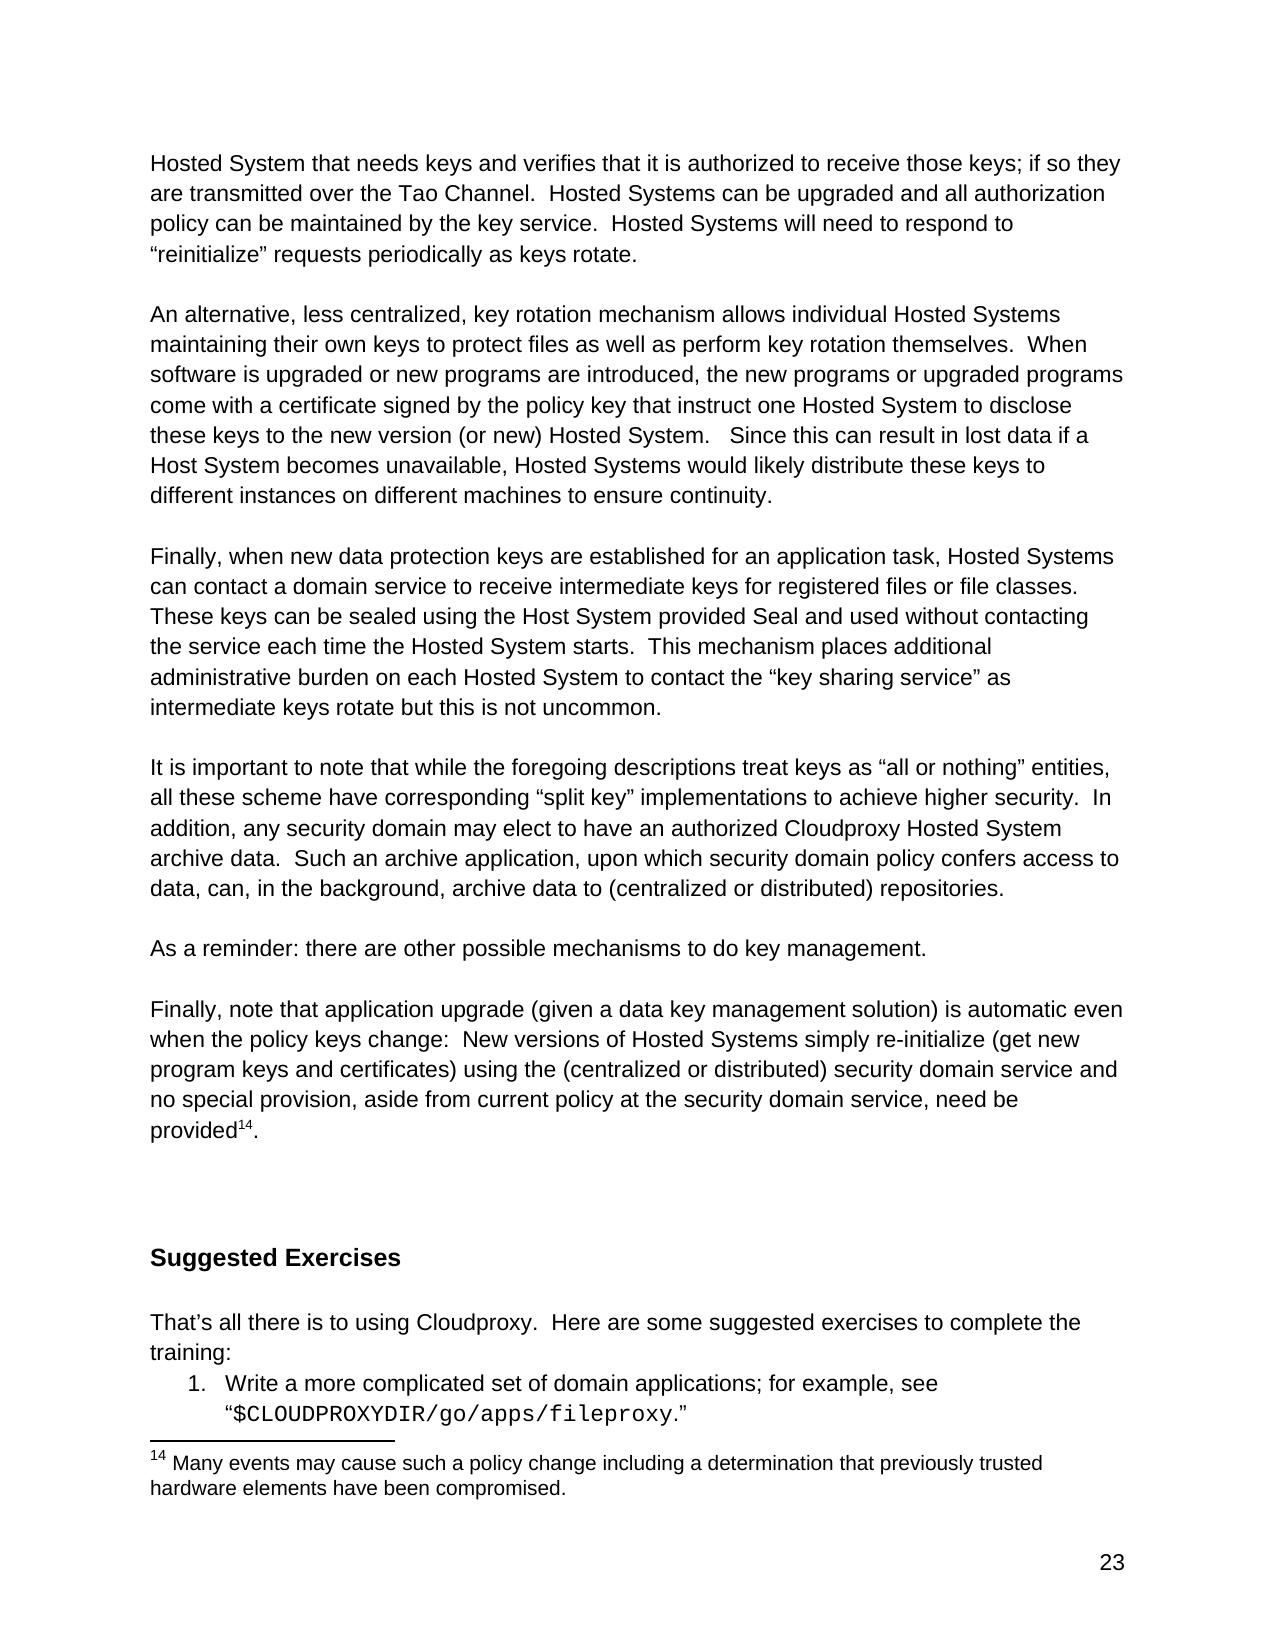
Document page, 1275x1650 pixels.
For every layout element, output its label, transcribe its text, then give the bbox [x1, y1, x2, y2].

text As a reminder: there are other possible mechanisms to do key management. [150, 935, 1125, 962]
text Finally, when new data protection keys are established for an application task, Hosted Systems can contact a domain service to receive intermediate keys for registered files or file classes. These keys can be sealed using the Host System provided Seal and used without contacting the service each time the Hosted System starts. This mechanism places additional administrative burden on each Hosted System to contact the “key sharing service” as intermediate keys rotate but this is not uncommon. [150, 543, 1125, 720]
text Suggested Exercises [150, 1243, 1125, 1272]
text That’s all there is to using Cloudproxy. Here are some suggested exercises to complete the training: [150, 1309, 1125, 1366]
list Write a more complicated set of domain applications; for example, see “$CLOUDPROXYDIR/go/apps/fileproxy.” [187, 1369, 1125, 1428]
text It is important to note that while the foregoing descriptions treat keys as “all or nothing” entities, all these scheme have corresponding “split key” implementations to achieve higher security. In addition, any security domain may elect to have an authorized Cloudproxy Hosted System archive data. Such an archive application, upon which security domain policy confers access to data, can, in the background, archive data to (centralized or distributed) repositories. [150, 754, 1125, 901]
text Finally, note that application upgrade (given a data key management solution) is automatic even when the policy keys change: New versions of Hosted Systems simply re-initialize (get new program keys and certificates) using the (centralized or distributed) security domain service and no special provision, aside from current policy at the security domain service, need be provided. [150, 996, 1125, 1143]
